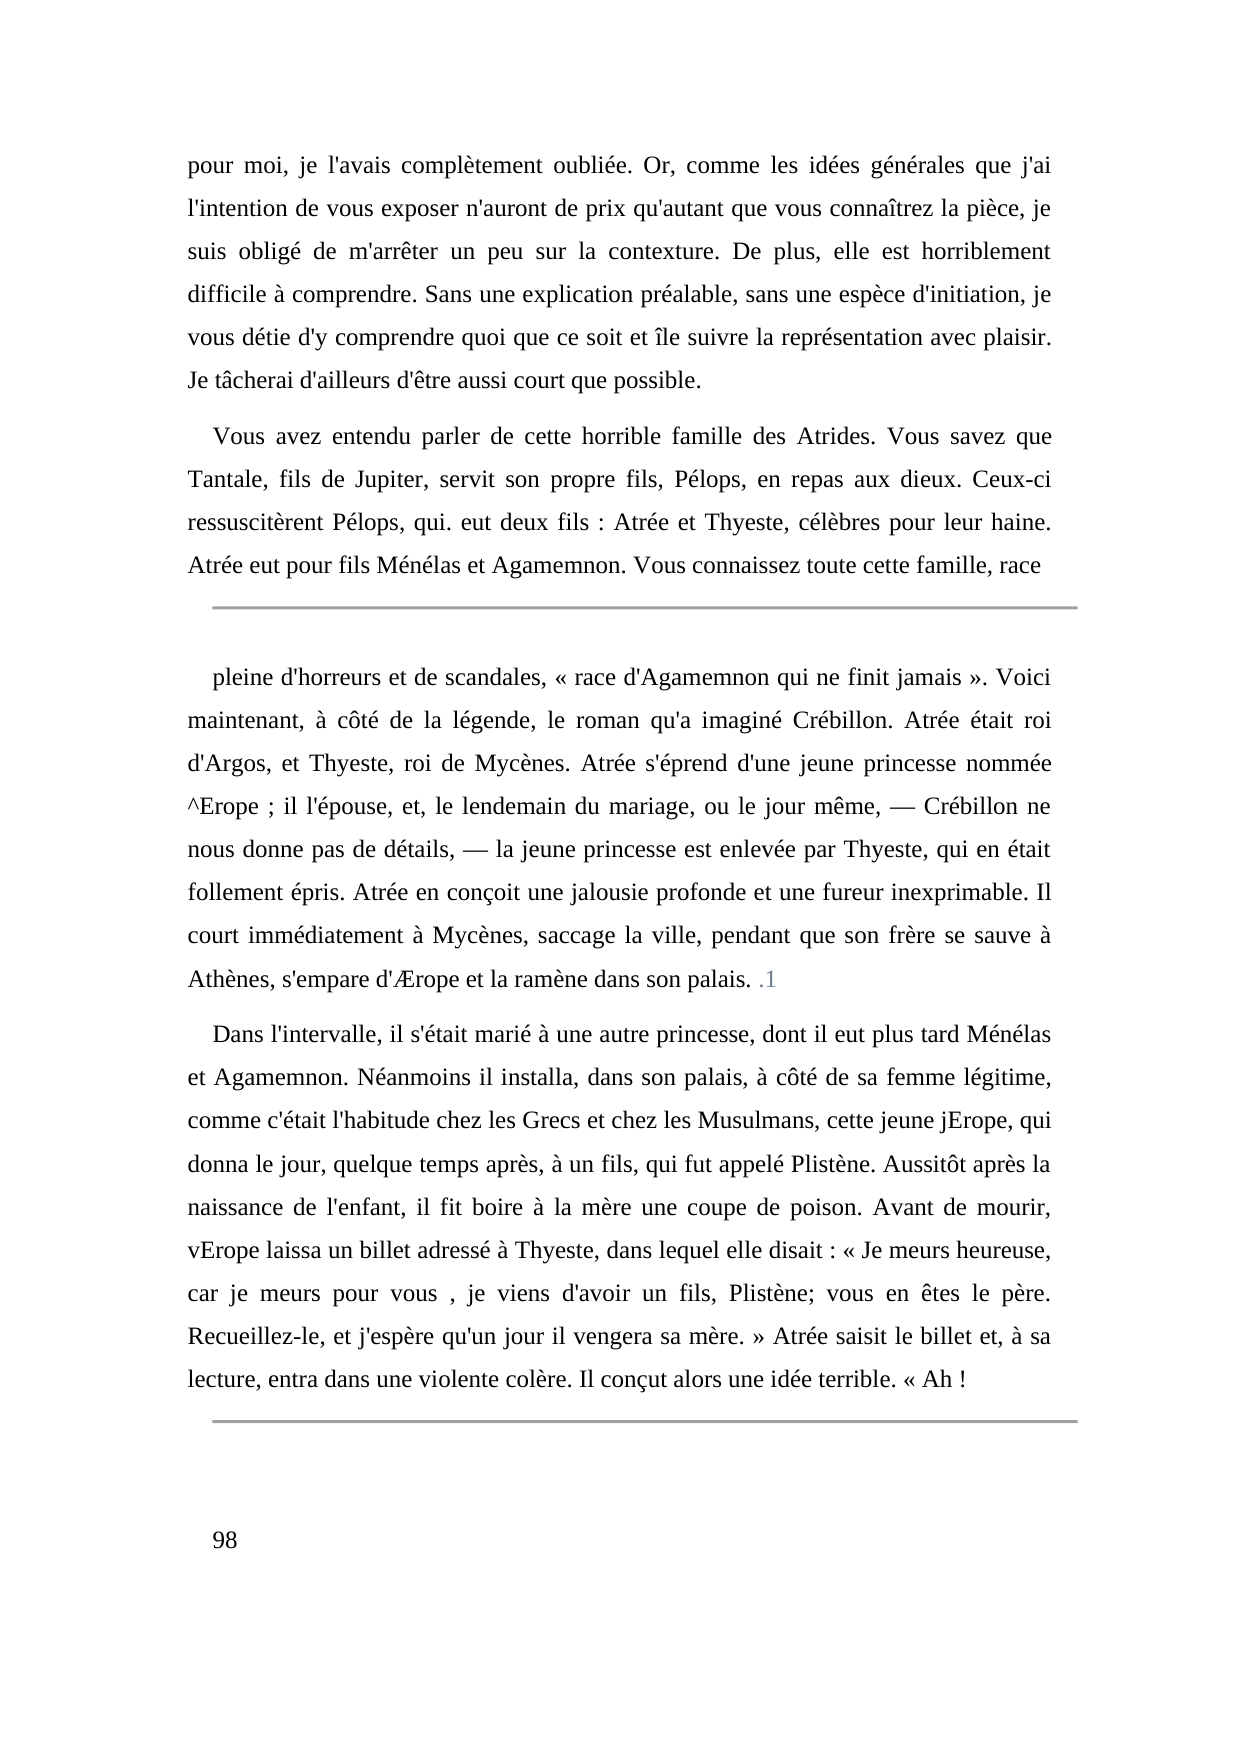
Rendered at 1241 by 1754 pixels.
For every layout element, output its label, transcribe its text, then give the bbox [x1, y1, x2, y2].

text Dans l'intervalle, il s'était marié à une autre princesse, dont il eut plus tard Ménélas et Agamemnon. Néanmoins il installa, dans son palais, à côté de sa femme légitime, comme c'était l'habitude chez les Grecs et chez les Musulmans, cette jeune jErope, qui donna le jour, quelque temps après, à un fils, qui fut appelé Plistène. Aussitôt après la naissance de l'enfant, il fit boire à la mère une coupe de poison. Avant de mourir, vErope laissa un billet adressé à Thyeste, dans lequel elle disait : « Je meurs heureuse, car je meurs pour vous , je viens d'avoir un fils, Plistène; vous en êtes le père. Recueillez-le, et j'espère qu'un jour il vengera sa mère. » Atrée saisit le billet et, à sa lecture, entra dans une violente colère. Il conçut alors une idée terrible. « Ah ! [187, 1019, 1053, 1393]
text pleine d'horreurs et de scandales, « race d'Agamemnon qui ne finit jamais ». Voici maintenant, à côté de la légende, le roman qu'a imaginé Crébillon. Atrée était roi d'Argos, et Thyeste, roi de Mycènes. Atrée s'éprend d'une jeune princesse nommée ^Erope ; il l'épouse, et, le lendemain du mariage, ou le jour même, — Crébillon ne nous donne pas de détails, — la jeune princesse est enlevée par Thyeste, qui en était follement épris. Atrée en conçoit une jalousie profonde et une fureur inexprimable. Il court immédiatement à Mycènes, saccage la ville, pendant que son frère se sauve à Athènes, s'empare d'Ærope et la ramène dans son palais. .1 [187, 662, 1053, 992]
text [187, 150, 1053, 394]
text Vous avez entendu parler de cette horrible famille des Atrides. Vous savez que Tantale, fils de Jupiter, servit son propre fils, Pélops, en repas aux dieux. Ceux-ci ressuscitèrent Pélops, qui. eut deux fils : Atrée et Thyeste, célèbres pour leur haine. Atrée eut pour fils Ménélas et Agamemnon. Vous connaissez toute cette famille, race [187, 421, 1053, 579]
